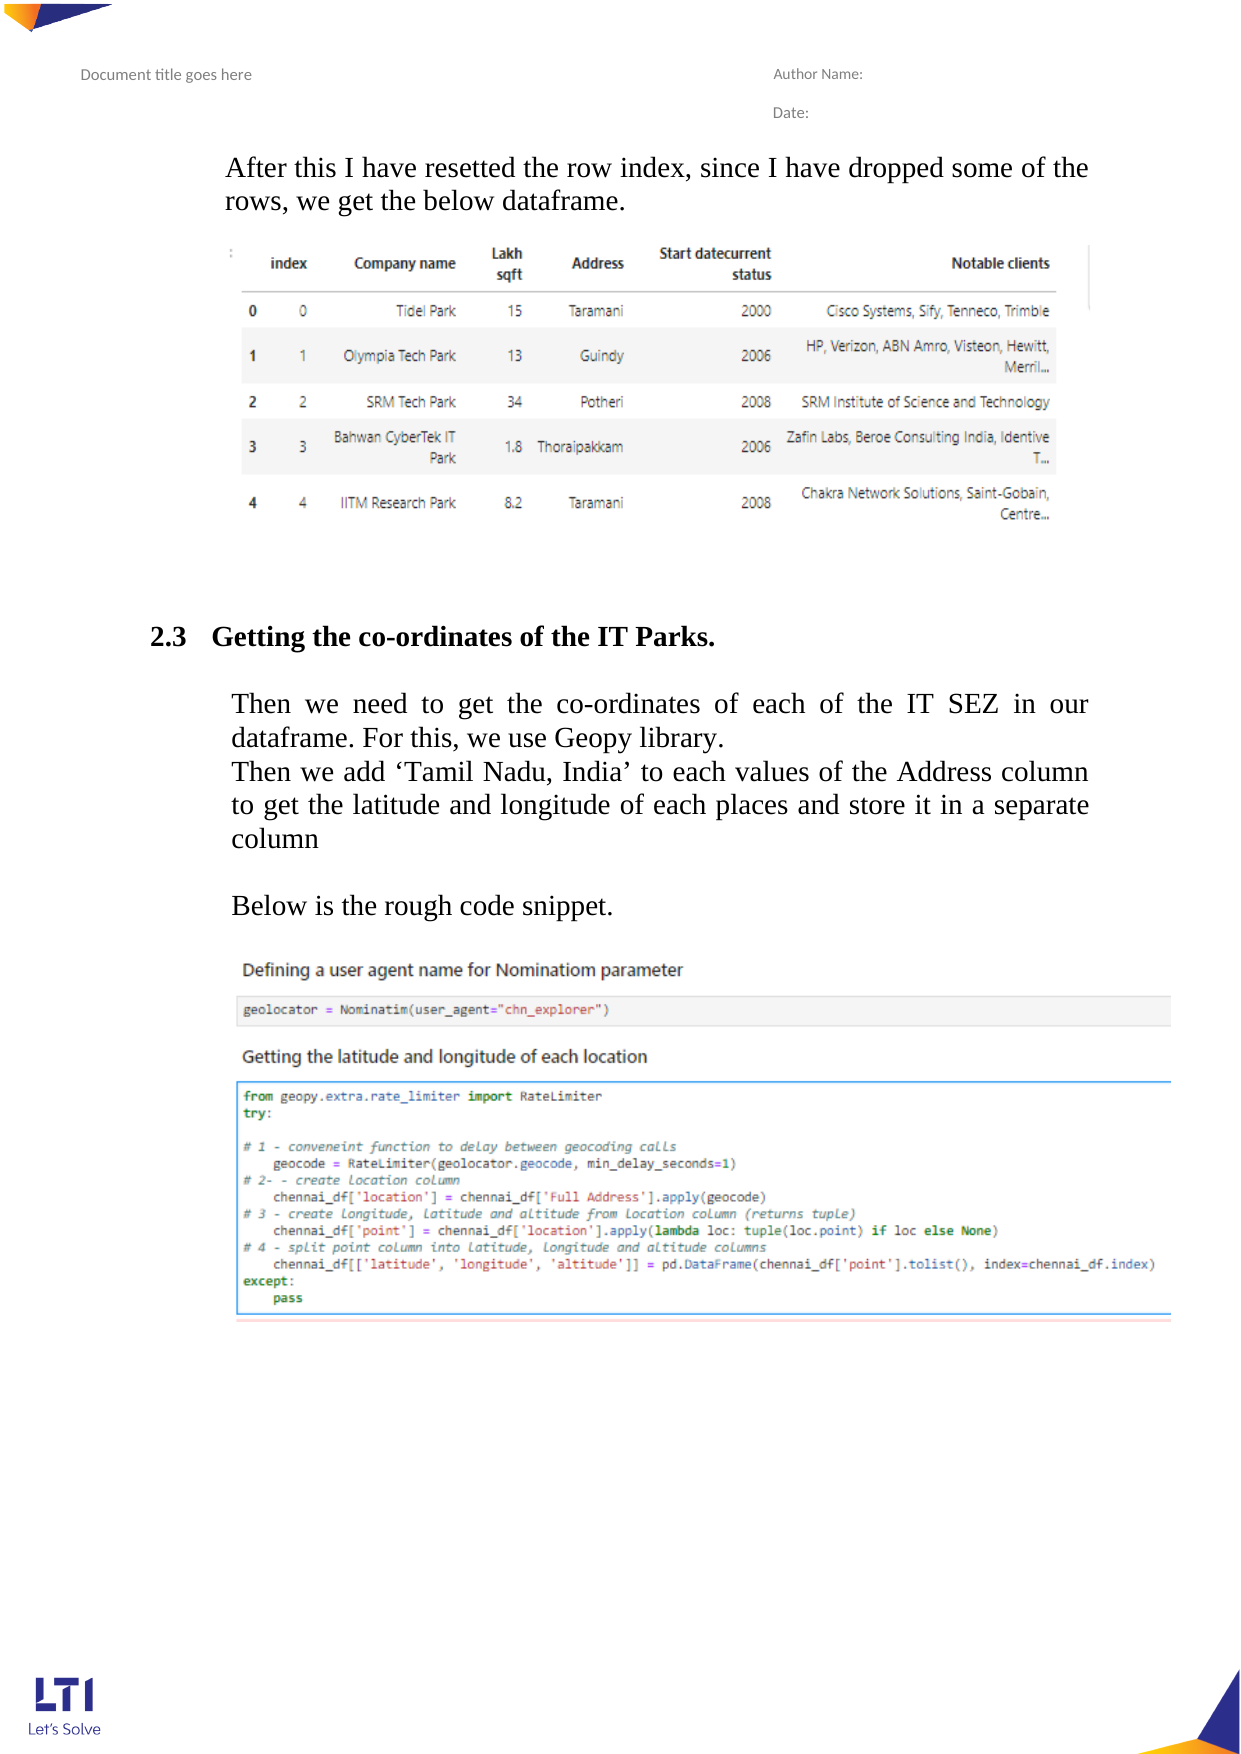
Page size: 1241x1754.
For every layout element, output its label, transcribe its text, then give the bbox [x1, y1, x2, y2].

picture [231, 955, 1171, 1322]
list Then we add ‘Tamil Nadu, India’ to each values of the Address column to get the latitude and longitude of each places and store it in a separate column [231, 754, 1090, 854]
picture [21, 1668, 105, 1740]
picture [1134, 1670, 1241, 1754]
list Then we need to get the co-ordinates of each of the IT SEZ in our dataframe. For this, we use Geopy library. [231, 687, 1090, 754]
picture [4, 0, 113, 100]
text After this I have resetted the row index, since I have dropped some of the rows, we get the below dataframe. [225, 150, 1090, 217]
picture [229, 245, 1091, 542]
list Getting the co-ordinates of the IT Parks. [150, 619, 1090, 653]
list Below is the rough code snippet. [231, 888, 1090, 921]
